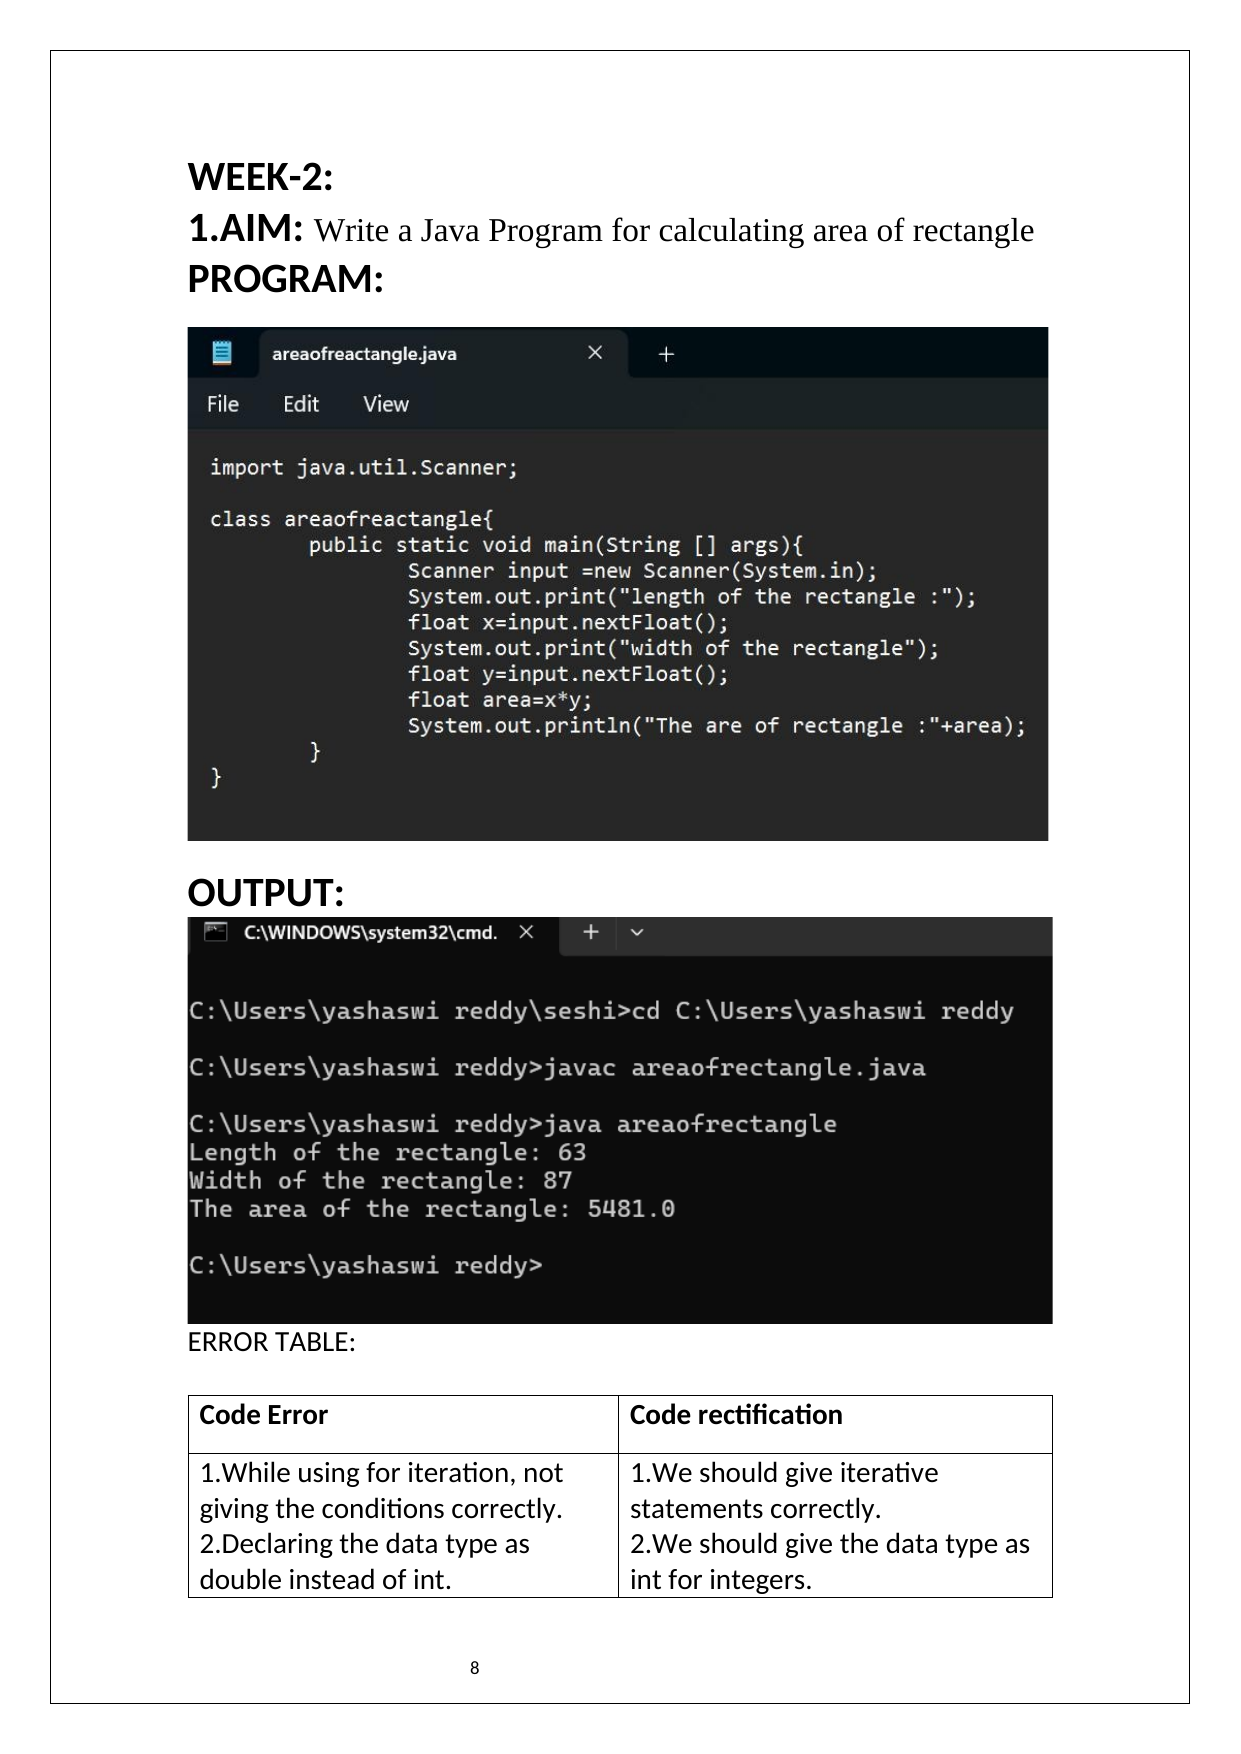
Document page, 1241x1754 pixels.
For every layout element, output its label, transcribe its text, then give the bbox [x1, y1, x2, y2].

table_header Code rectification [619, 1396, 1052, 1453]
text OUTPUT: [187, 866, 1053, 917]
text ERROR TABLE: [187, 1324, 1053, 1359]
table_header Code Error [189, 1396, 618, 1453]
text WEEK-2: [187, 150, 1053, 201]
table_cell 1.While using for iteration, not giving the conditions correctly. 2.Declaring the data type as double instead of int. [189, 1454, 618, 1597]
picture [187, 327, 1049, 841]
table_cell 1.We should give iterative statements correctly. 2.We should give the data type as int for integers. [619, 1454, 1052, 1597]
picture [187, 917, 1053, 1324]
text 1.AIM: Write a Java Program for calculating area of rectangle [187, 201, 1053, 252]
text PROGRAM: [187, 252, 1053, 302]
